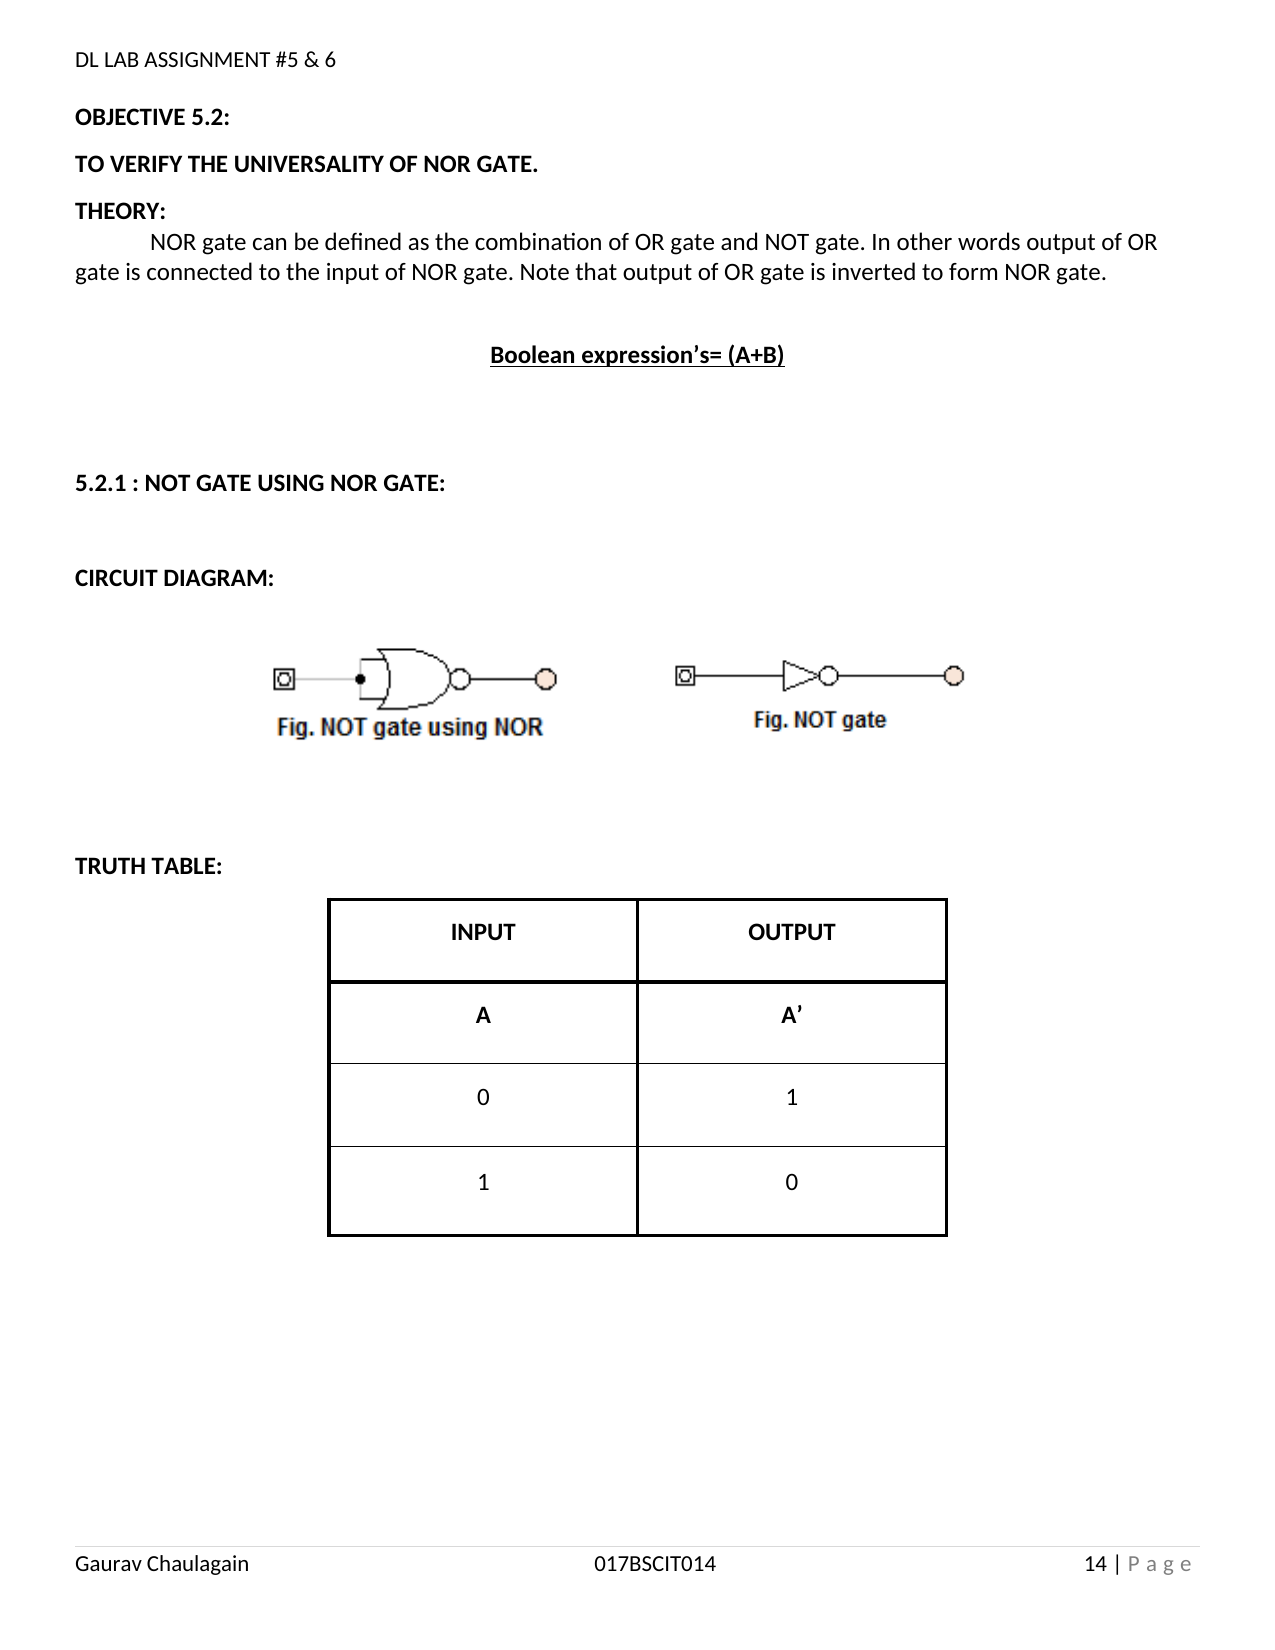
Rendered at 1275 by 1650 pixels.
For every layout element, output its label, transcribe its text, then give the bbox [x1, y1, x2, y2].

text TO VERIFY THE UNIVERSALITY OF NOR GATE. [75, 148, 1200, 179]
text OBJECTIVE 5.2: [75, 101, 1200, 132]
table_cell 0 [331, 1064, 636, 1146]
text CIRCUIT DIAGRAM: [75, 562, 1200, 592]
text THEORY: NOR gate can be defined as the combination of OR gate and NOT gate. In other words output of OR gate is connected to the input of NOR gate. Note that output of OR gate is inverted to form NOR gate. [75, 195, 1200, 287]
table_cell A’ [639, 984, 945, 1063]
table_cell 0 [639, 1147, 945, 1234]
picture [272, 647, 559, 746]
text 5.2.1 : NOT GATE USING NOR GATE: [75, 468, 1200, 498]
text TRUTH TABLE: [75, 850, 1200, 881]
text Boolean expression’s= (A+B) [75, 340, 1200, 370]
table_header INPUT [331, 901, 636, 980]
picture [675, 659, 966, 737]
table_header OUTPUT [639, 901, 945, 980]
table_cell A [331, 984, 636, 1063]
table_cell 1 [639, 1064, 945, 1146]
table_cell 1 [331, 1147, 636, 1234]
